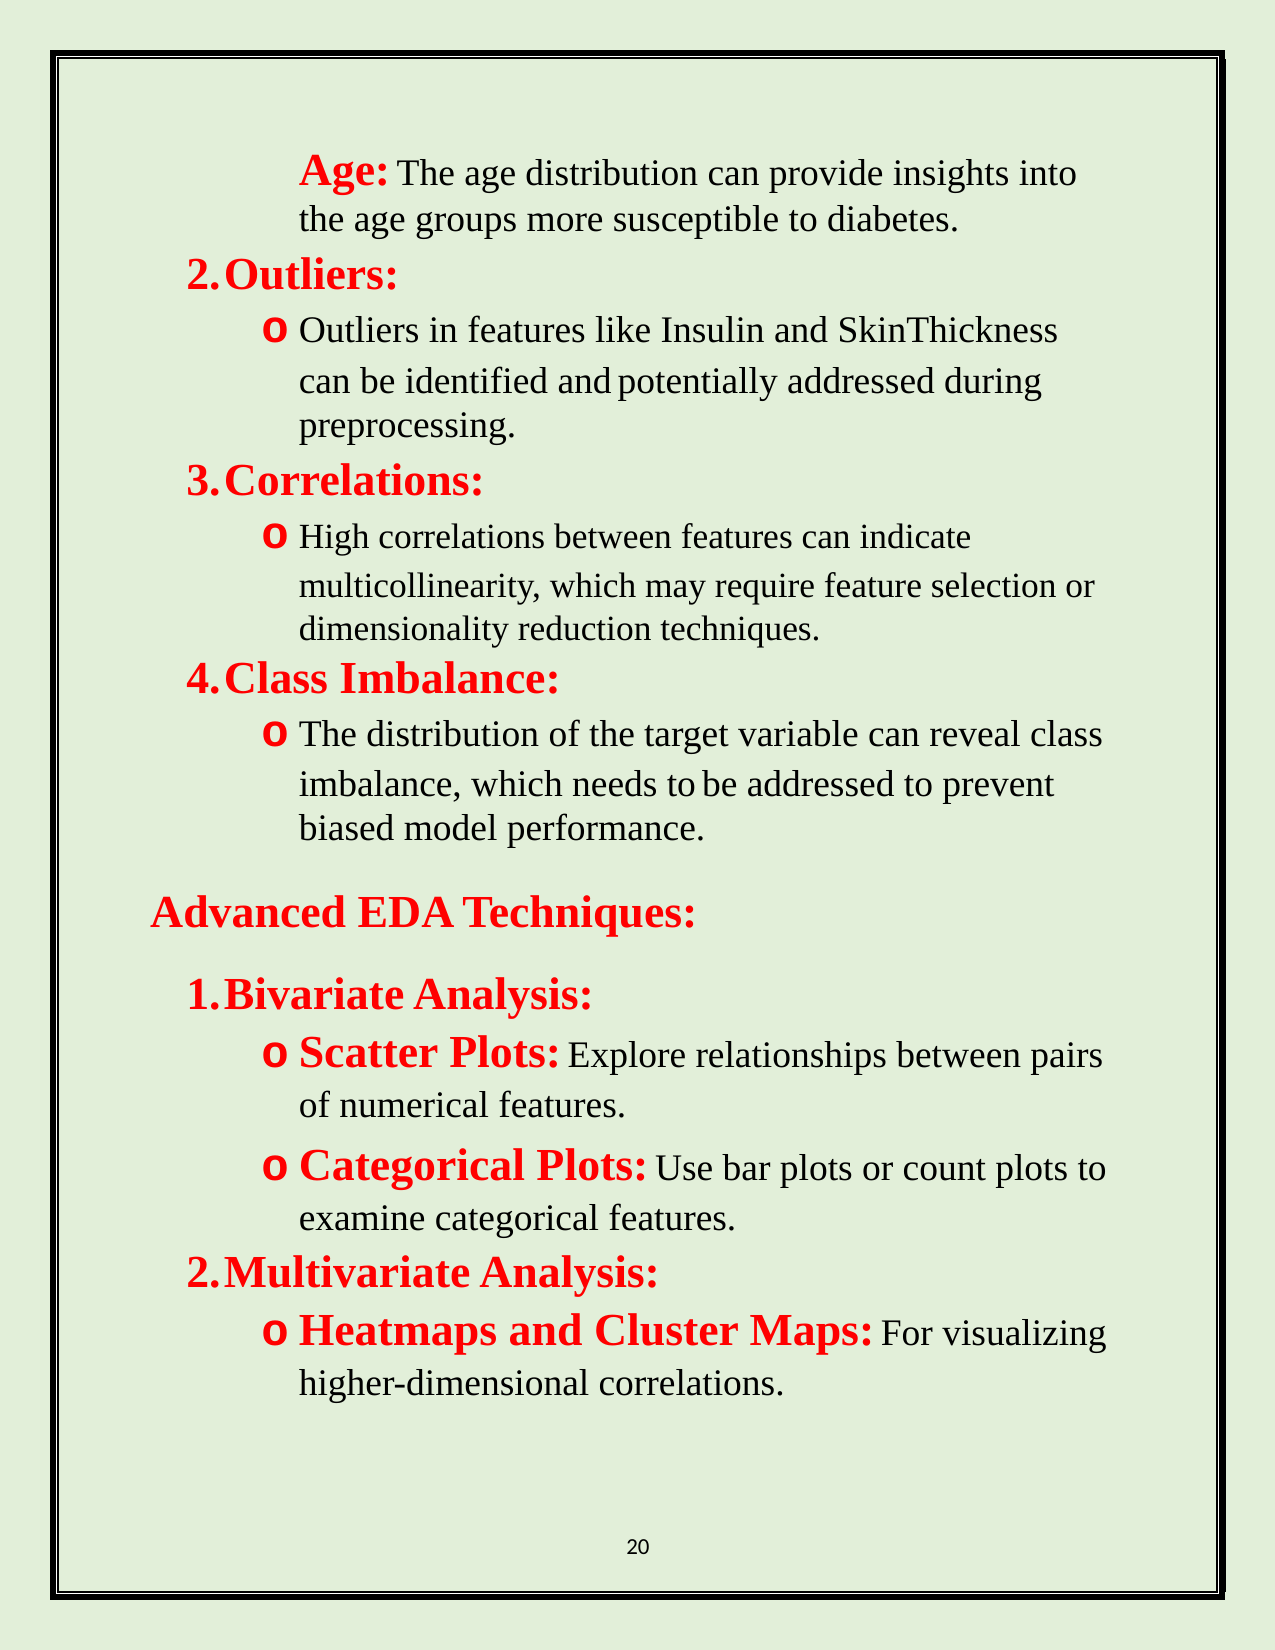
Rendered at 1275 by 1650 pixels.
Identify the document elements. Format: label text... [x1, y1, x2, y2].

list Multivariate Analysis: [186, 1245, 1125, 1298]
list Scatter Plots: Explore relationships between pairs of numerical features. [261, 1024, 1125, 1125]
list Outliers: [186, 247, 1125, 299]
list Correlations: [186, 453, 1125, 505]
list Heatmaps and Cluster Maps: For visualizing higher-dimensional correlations. [261, 1303, 1125, 1404]
list Outliers in features like Insulin and SkinThickness can be identified and potentially addressed during preprocessing. [261, 305, 1116, 446]
list Class Imbalance: [186, 650, 1125, 703]
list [261, 143, 1116, 240]
list High correlations between features can indicate multicollinearity, which may require feature selection or dimensionality reduction techniques. [261, 511, 1116, 648]
text Advanced EDA Techniques: [150, 885, 1125, 938]
list The distribution of the target variable can reveal class imbalance, which needs to be addressed to prevent biased model performance. [261, 708, 1116, 849]
list Bivariate Analysis: [186, 966, 1125, 1019]
list Categorical Plots: Use bar plots or count plots to examine categorical features. [261, 1137, 1125, 1238]
